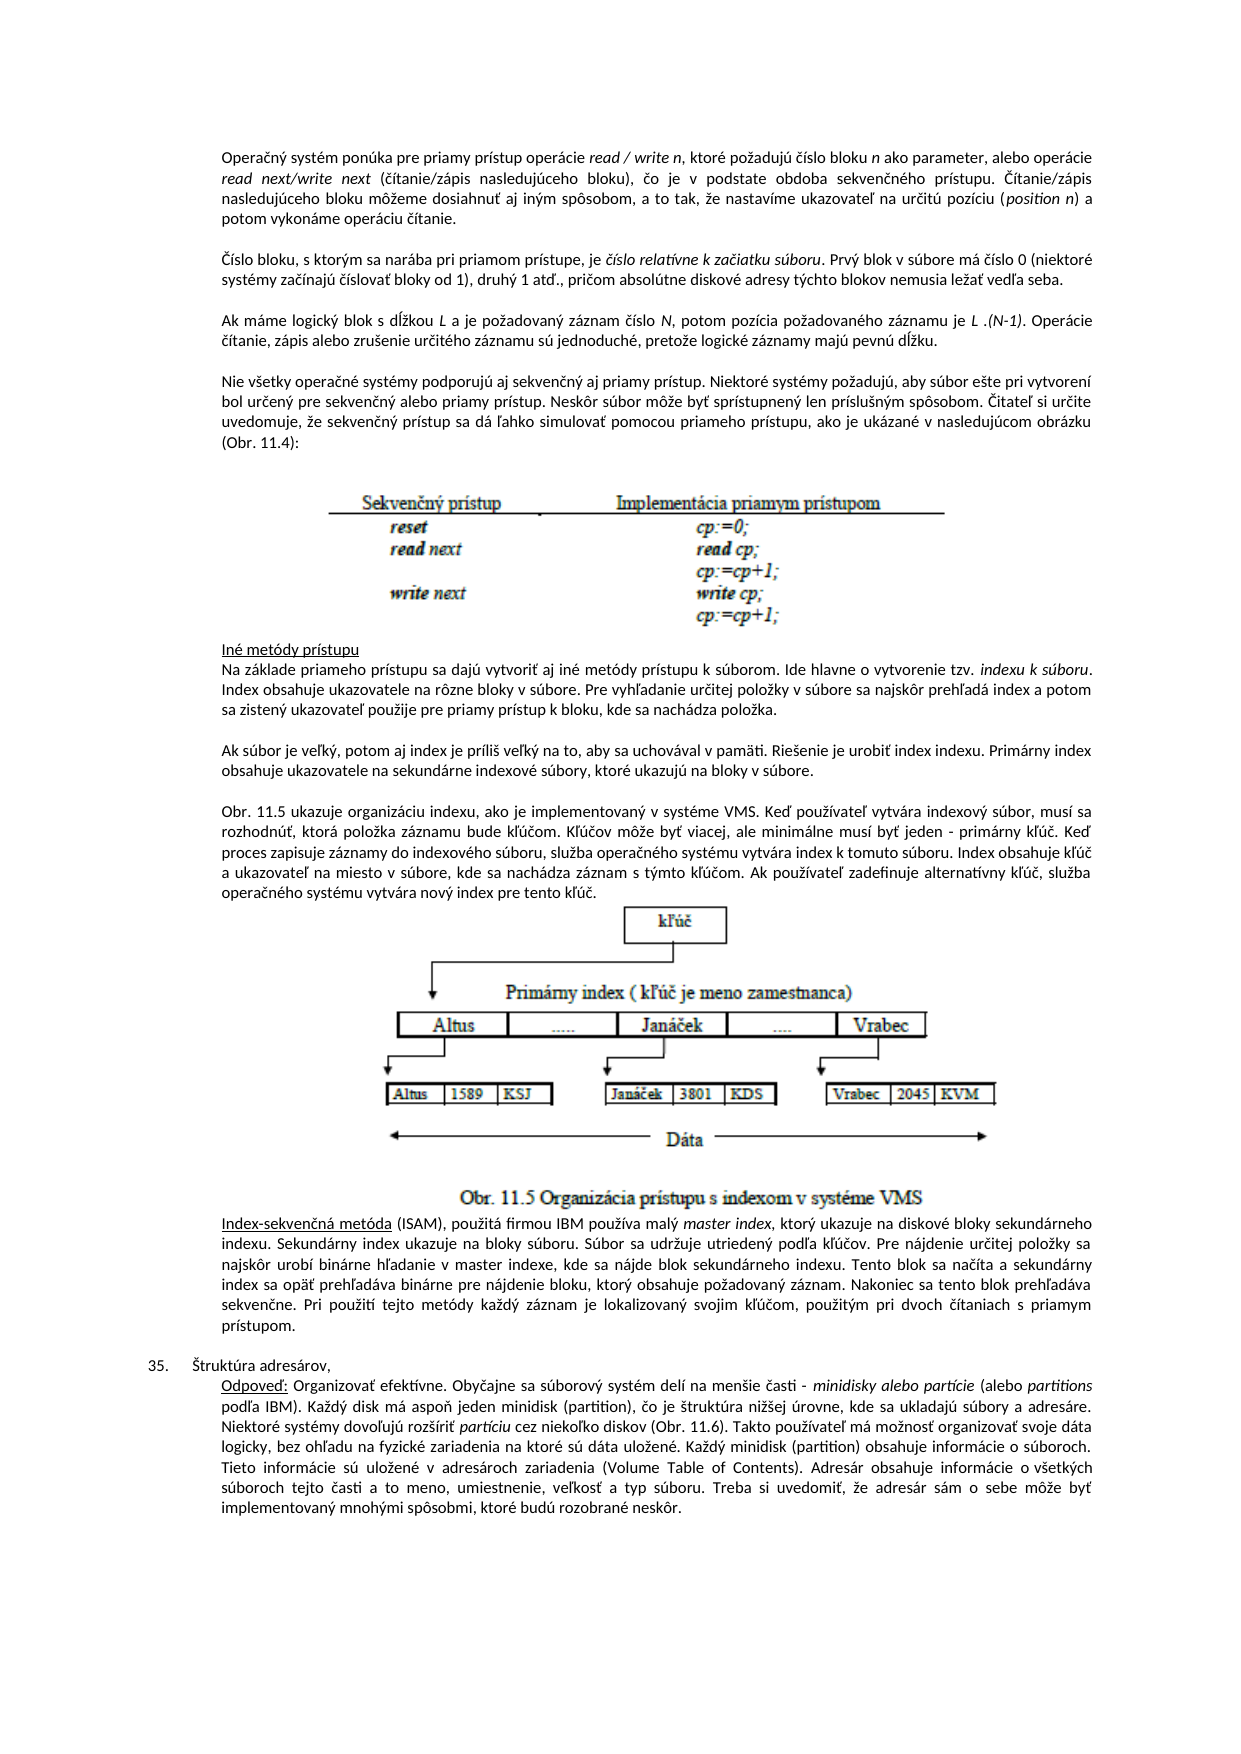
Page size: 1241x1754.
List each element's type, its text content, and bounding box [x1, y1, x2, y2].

text Obr. 11.5 ukazuje organizáciu indexu, ako je implementovaný v systéme VMS. Keď používateľ vytvára indexový súbor, musí sa rozhodnúť, ktorá položka záznamu bude kľúčom. Kľúčov môže byť viacej, ale minimálne musí byť jeden - primárny kľúč. Keď proces zapisuje záznamy do indexového súboru, služba operačného systému vytvára index k tomuto súboru. Index obsahuje kľúč a ukazovateľ na miesto v súbore, kde sa nachádza záznam s týmto kľúčom. Ak používateľ zadefinuje alternatívny kľúč, služba operačného systému vytvára nový index pre tento kľúč. [221, 801, 1093, 903]
text Ak súbor je veľký, potom aj index je príliš veľký na to, aby sa uchovával v pamäti. Riešenie je urobiť index indexu. Primárny index obsahuje ukazovatele na sekundárne indexové súbory, ktoré ukazujú na bloky v súbore. [221, 740, 1093, 781]
picture [318, 483, 959, 639]
text 35. Štruktúra adresárov, [148, 1355, 1093, 1376]
text Nie všetky operačné systémy podporujú aj sekvenčný aj priamy prístup. Niektoré systémy požadujú, aby súbor ešte pri vytvorení bol určený pre sekvenčný alebo priamy prístup. Neskôr súbor môže byť sprístupnený len príslušným spôsobom. Čitateľ si určite uvedomuje, že sekvenčný prístup sa dá ľahko simulovať pomocou priameho prístupu, ako je ukázané v nasledujúcom obrázku (Obr. 11.4): [221, 371, 1093, 452]
text Číslo bloku, s ktorým sa narába pri priamom prístupe, je číslo relatívne k začiatku súboru. Prvý blok v súbore má číslo 0 (niektoré systémy začínajú číslovať bloky od 1), druhý 1 atď., pričom absolútne diskové adresy týchto blokov nemusia ležať vedľa seba. [221, 249, 1093, 290]
picture [372, 902, 1003, 1214]
text Iné metódy prístupu [221, 639, 1093, 659]
text Odpoveď: Organizovať efektívne. Obyčajne sa súborový systém delí na menšie časti - minidisky alebo partície (alebo partitions podľa IBM). Každý disk má aspoň jeden minidisk (partition), čo je štruktúra nižšej úrovne, kde sa ukladajú súbory a adresáre. Niektoré systémy dovoľujú rozšíriť partíciu cez niekoľko diskov (Obr. 11.6). Takto používateľ má možnosť organizovať svoje dáta logicky, bez ohľadu na fyzické zariadenia na ktoré sú dáta uložené. Každý minidisk (partition) obsahuje informácie o súboroch. Tieto informácie sú uložené v adresároch zariadenia (Volume Table of Contents). Adresár obsahuje informácie o všetkých súboroch tejto časti a to meno, umiestnenie, veľkosť a typ súboru. Treba si uvedomiť, že adresár sám o sebe môže byť implementovaný mnohými spôsobmi, ktoré budú rozobrané neskôr. [221, 1376, 1093, 1518]
text Na základe priameho prístupu sa dajú vytvoriť aj iné metódy prístupu k súborom. Ide hlavne o vytvorenie tzv. indexu k súboru. Index obsahuje ukazovatele na rôzne bloky v súbore. Pre vyhľadanie určitej položky v súbore sa najskôr prehľadá index a potom sa zistený ukazovateľ použije pre priamy prístup k bloku, kde sa nachádza položka. [221, 659, 1093, 720]
text Ak máme logický blok s dĺžkou L a je požadovaný záznam číslo N, potom pozícia požadovaného záznamu je L .(N-1). Operácie čítanie, zápis alebo zrušenie určitého záznamu sú jednoduché, pretože logické záznamy majú pevnú dĺžku. [221, 310, 1093, 351]
text Index-sekvenčná metóda (ISAM), použitá firmou IBM používa malý master index, ktorý ukazuje na diskové bloky sekundárneho indexu. Sekundárny index ukazuje na bloky súboru. Súbor sa udržuje utriedený podľa kľúčov. Pre nájdenie určitej položky sa najskôr urobí binárne hľadanie v master indexe, kde sa nájde blok sekundárneho indexu. Tento blok sa načíta a sekundárny index sa opäť prehľadáva binárne pre nájdenie bloku, ktorý obsahuje požadovaný záznam. Nakoniec sa tento blok prehľadáva sekvenčne. Pri použití tejto metódy každý záznam je lokalizovaný svojim kľúčom, použitým pri dvoch čítaniach s priamym prístupom. [221, 1213, 1093, 1335]
text Operačný systém ponúka pre priamy prístup operácie read / write n, ktoré požadujú číslo bloku n ako parameter, alebo operácie read next/write next (čítanie/zápis nasledujúceho bloku), čo je v podstate obdoba sekvenčného prístupu. Čítanie/zápis nasledujúceho bloku môžeme dosiahnuť aj iným spôsobom, a to tak, že nastavíme ukazovateľ na určitú pozíciu (position n) a potom vykonáme operáciu čítanie. [221, 148, 1093, 229]
